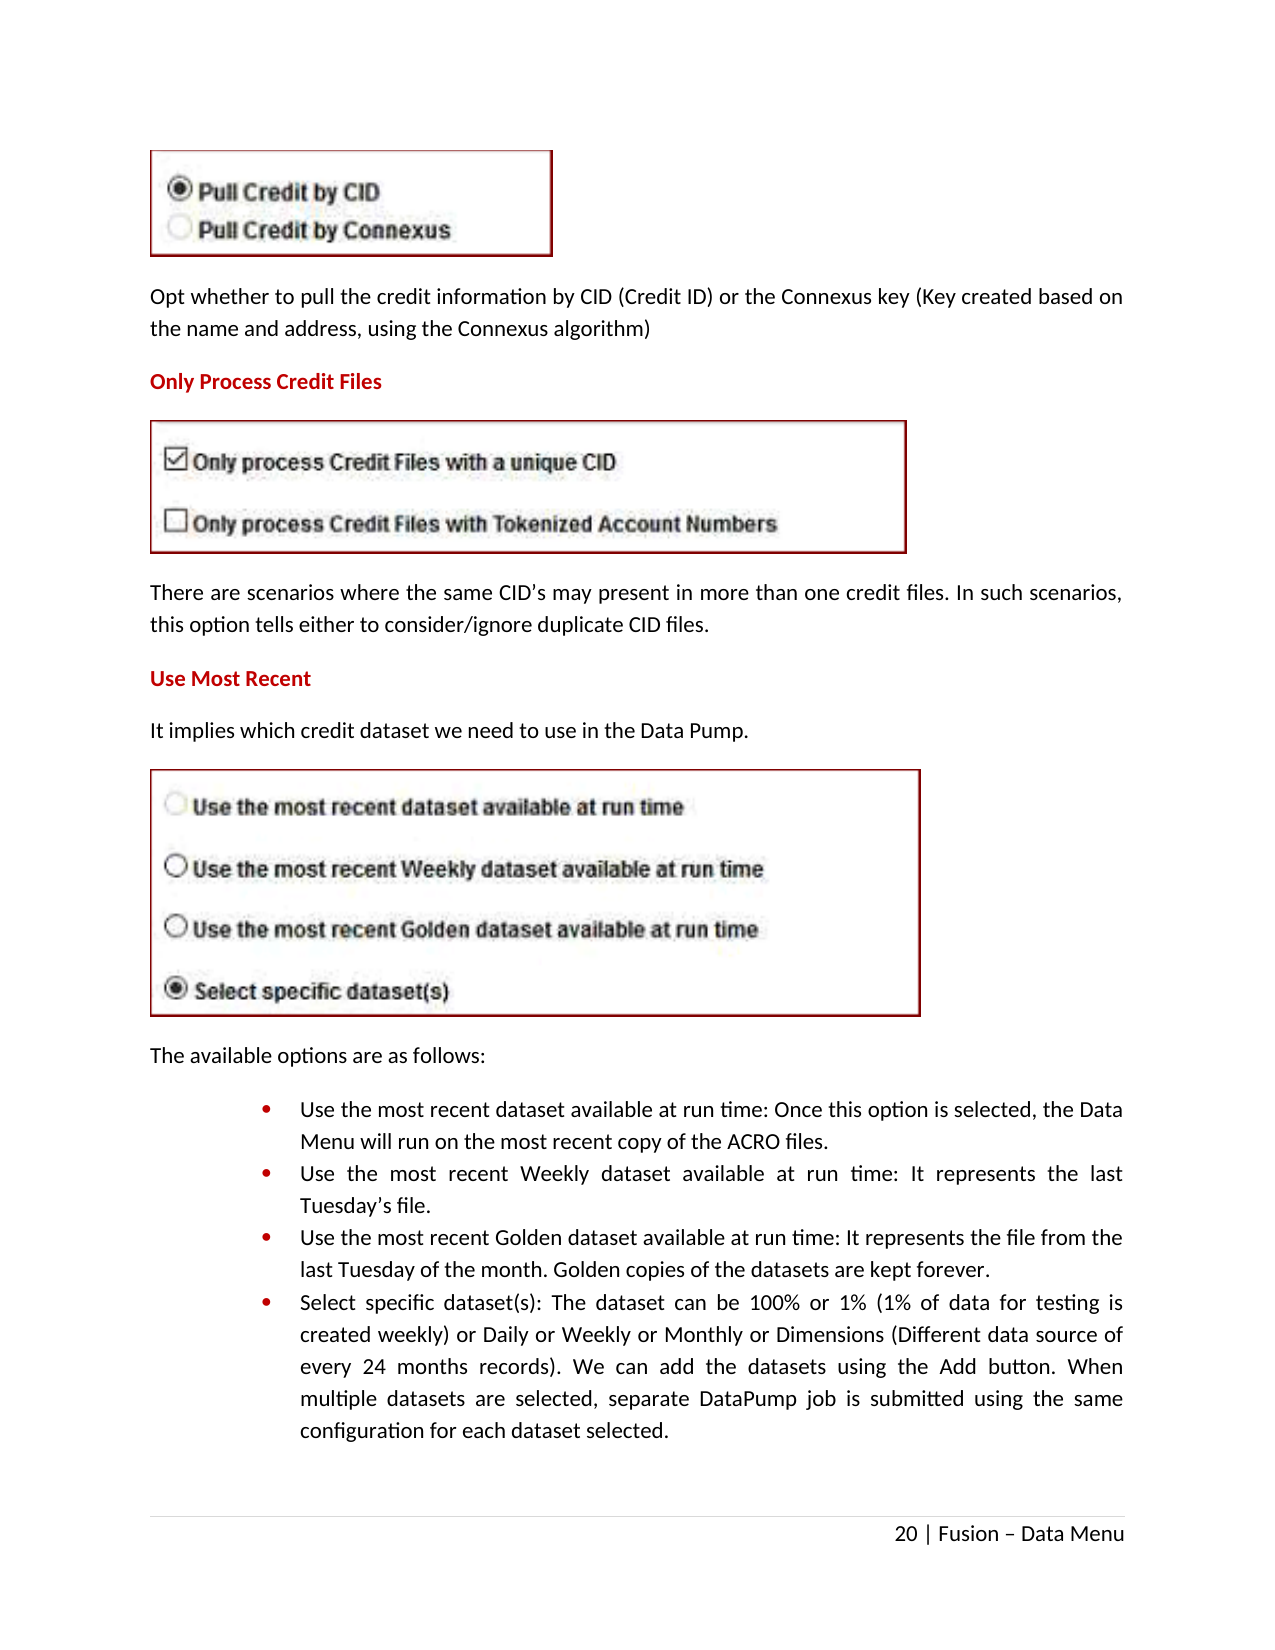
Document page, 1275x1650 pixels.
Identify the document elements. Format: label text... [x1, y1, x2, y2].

text The available options are as follows: [150, 1042, 1125, 1070]
picture [150, 150, 553, 257]
text Only Process Credit Files [150, 367, 1125, 395]
list Use the most recent Weekly dataset available at run time: It represents the last Tuesday’s file. [262, 1159, 1125, 1219]
list Select specific dataset(s): The dataset can be 100% or 1% (1% of data for testing is created weekly) or Daily or Weekly or Monthly or Dimensions (Different data source of every 24 months records). We can add the datasets using the Add button. When multiple datasets are selected, separate DataPump job is submitted using the same configuration for each dataset selected. [262, 1288, 1125, 1444]
picture [150, 420, 907, 554]
list Use the most recent Golden dataset available at run time: It represents the file from the last Tuesday of the month. Golden copies of the datasets are kept forever. [262, 1223, 1125, 1284]
text Opt whether to pull the credit information by CID (Credit ID) or the Connexus key (Key created based on the name and address, using the Connexus algorithm) [150, 282, 1125, 342]
picture [150, 769, 921, 1017]
list Use the most recent dataset available at run time: Once this option is selected, the Data Menu will run on the most recent copy of the ACRO files. [262, 1095, 1125, 1155]
text There are scenarios where the same CID’s may present in more than one credit files. In such scenarios, this option tells either to consider/ignore duplicate CID files. [150, 578, 1125, 639]
text It implies which credit dataset we need to use in the Data Pump. [150, 717, 1125, 745]
text Use Most Recent [150, 664, 1125, 692]
